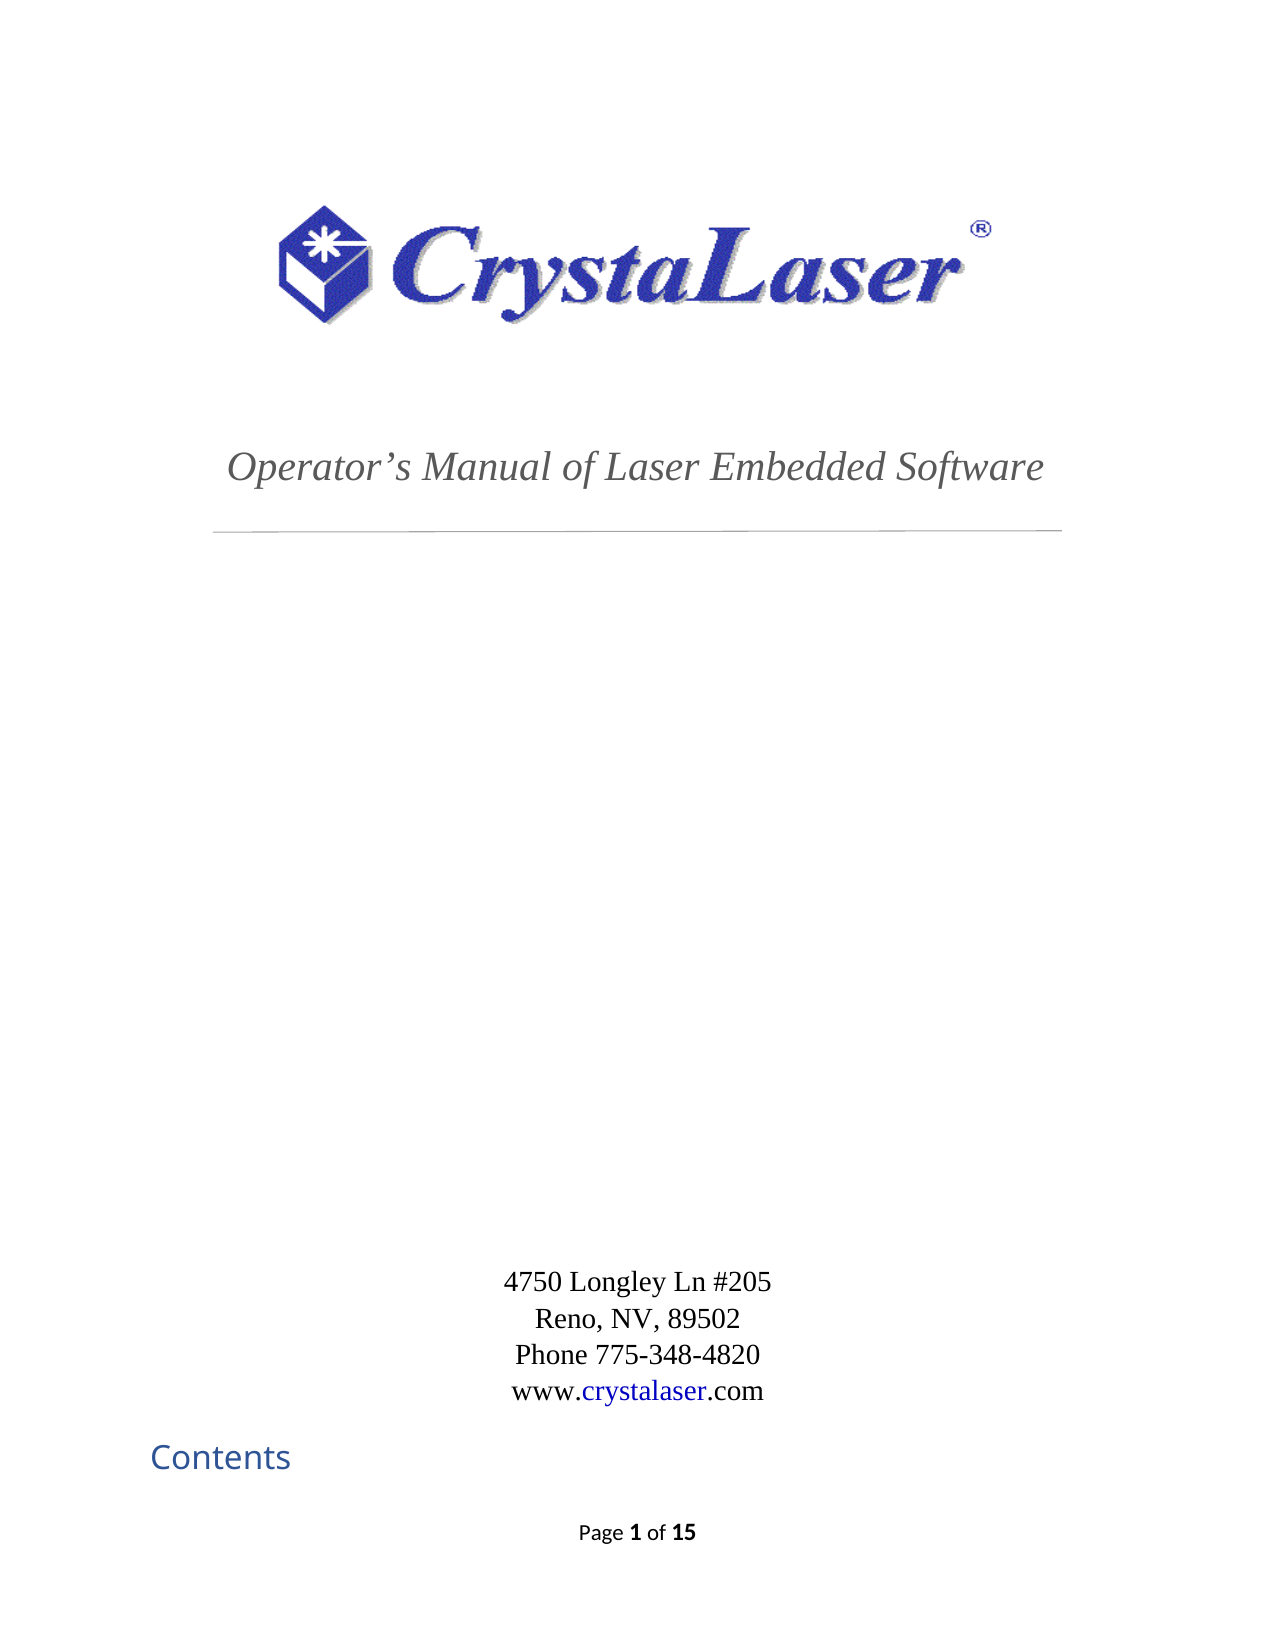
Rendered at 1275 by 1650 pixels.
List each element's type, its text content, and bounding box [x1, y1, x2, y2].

text Operator’s Manual of Laser Embedded Software [150, 442, 1125, 489]
text www.crystalaser.com [150, 1373, 1125, 1407]
text Phone 775-348-4820 [150, 1337, 1125, 1370]
text 4750 Longley Ln #205 [150, 1264, 1125, 1298]
text Reno, NV, 89502 [150, 1301, 1125, 1334]
picture [272, 196, 1003, 329]
